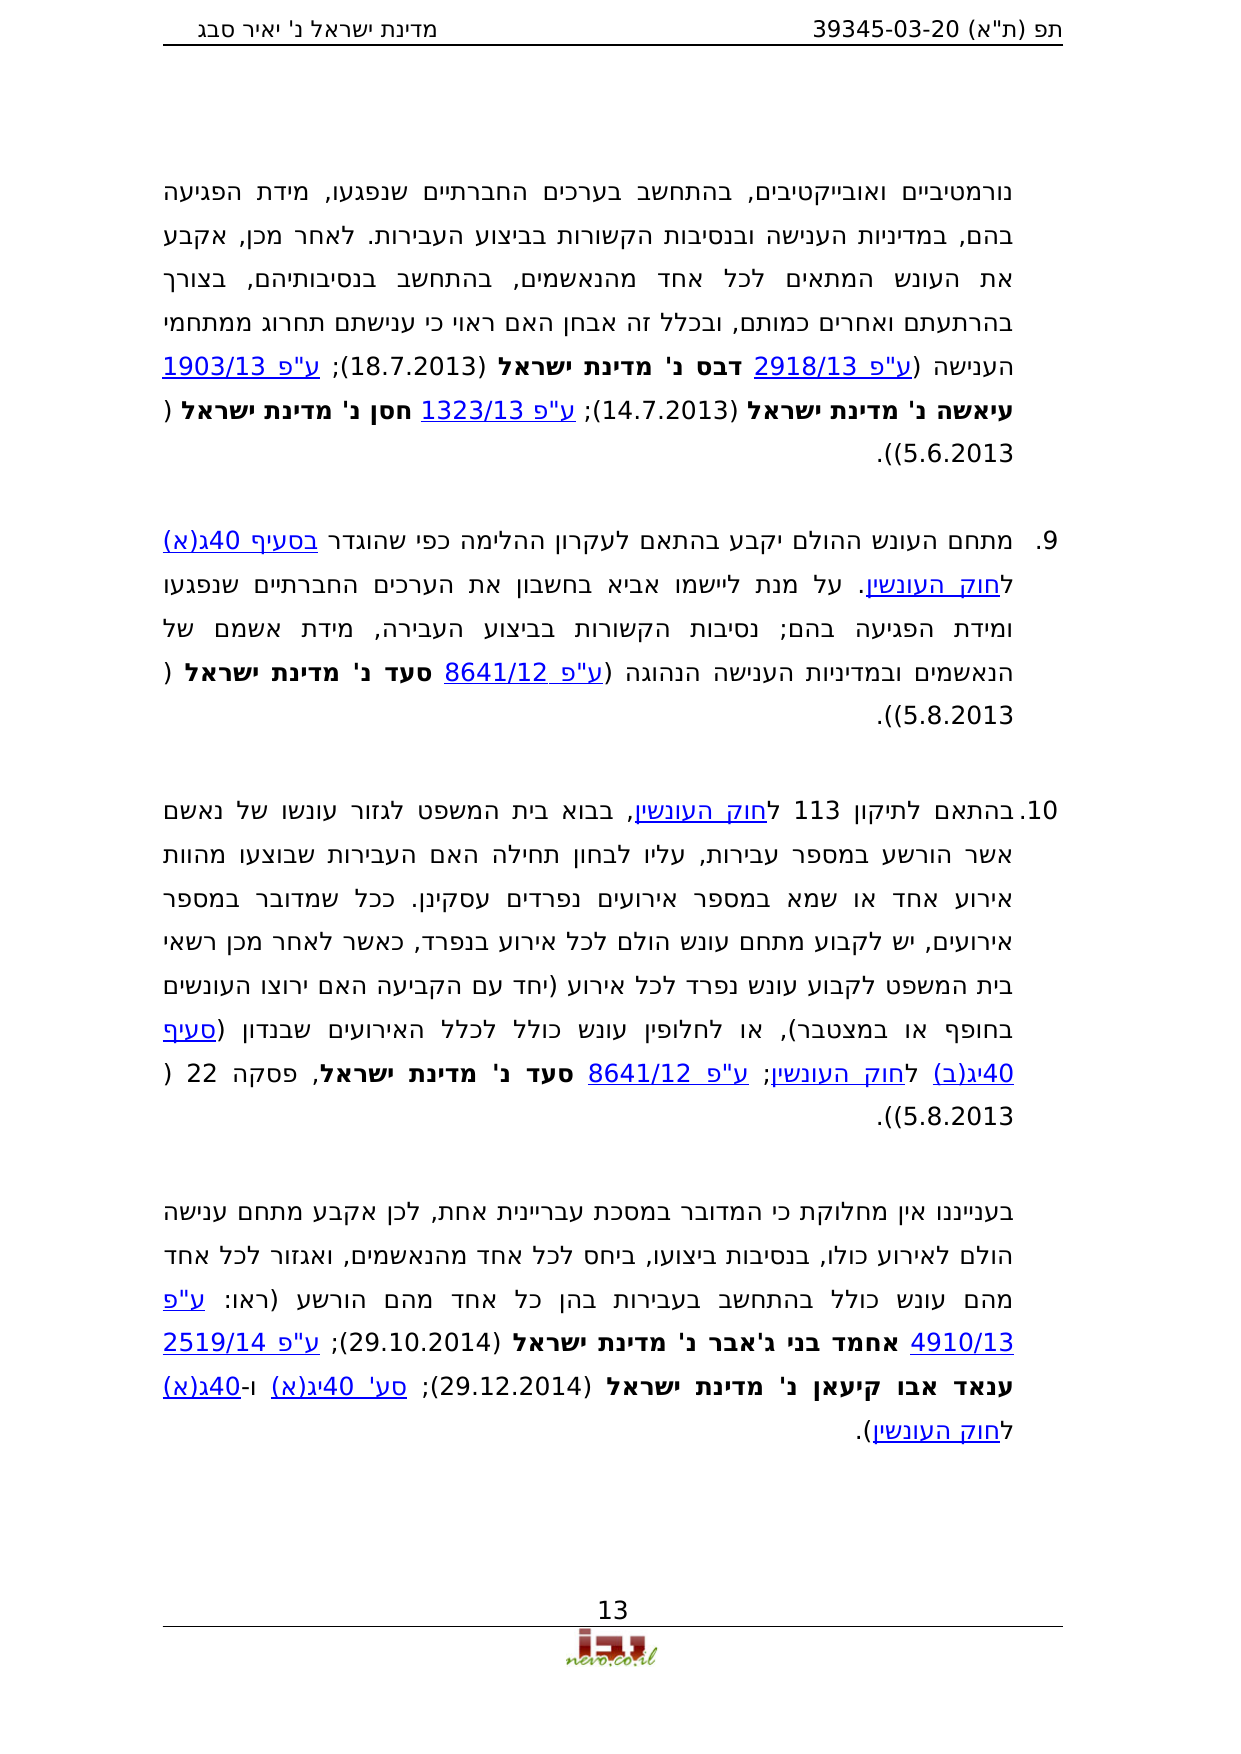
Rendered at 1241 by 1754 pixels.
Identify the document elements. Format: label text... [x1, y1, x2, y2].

text 9. מתחם העונש ההולם יקבע בהתאם לעקרון ההלימה כפי שהוגדר בסעיף 40ג(א) לחוק העונשין. על מנת ליישמו אביא בחשבון את הערכים החברתיים שנפגעו ומידת הפגיעה בהם; נסיבות הקשורות בביצוע העבירה, מידת אשמם של הנאשמים ובמדיניות הענישה הנהוגה (ע"פ 8641/12 סעד נ' מדינת ישראל (5.8.2013)). [162, 527, 1058, 731]
text בענייננו אין מחלוקת כי המדובר במסכת עבריינית אחת, לכן אקבע מתחם ענישה הולם לאירוע כולו, בנסיבות ביצועו, ביחס לכל אחד מהנאשמים, ואגזור לכל אחד מהם עונש כולל בהתחשב בעבירות בהן כל אחד מהם הורשע (ראו: ע"פ 4910/13 אחמד בני ג'אבר נ' מדינת ישראל (29.10.2014); ע"פ 2519/14 ענאד אבו קיעאן נ' מדינת ישראל (29.12.2014); סע' 40יג(א) ו-40ג(א) לחוק העונשין). [162, 1197, 1058, 1445]
picture [566, 1628, 659, 1667]
text 10. בהתאם לתיקון 113 לחוק העונשין, בבוא בית המשפט לגזור עונשו של נאשם אשר הורשע במספר עבירות, עליו לבחון תחילה האם העבירות שבוצעו מהוות אירוע אחד או שמא במספר אירועים נפרדים עסקינן. ככל שמדובר במספר אירועים, יש לקבוע מתחם עונש הולם לכל אירוע בנפרד, כאשר לאחר מכן רשאי בית המשפט לקבוע עונש נפרד לכל אירוע (יחד עם הקביעה האם ירוצו העונשים בחופף או במצטבר), או לחלופין עונש כולל לכלל האירועים שבנדון (סעיף 40יג(ב) לחוק העונשין; ע"פ 8641/12 סעד נ' מדינת ישראל, פסקה 22 (5.8.2013)). [162, 796, 1058, 1132]
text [162, 177, 1058, 469]
